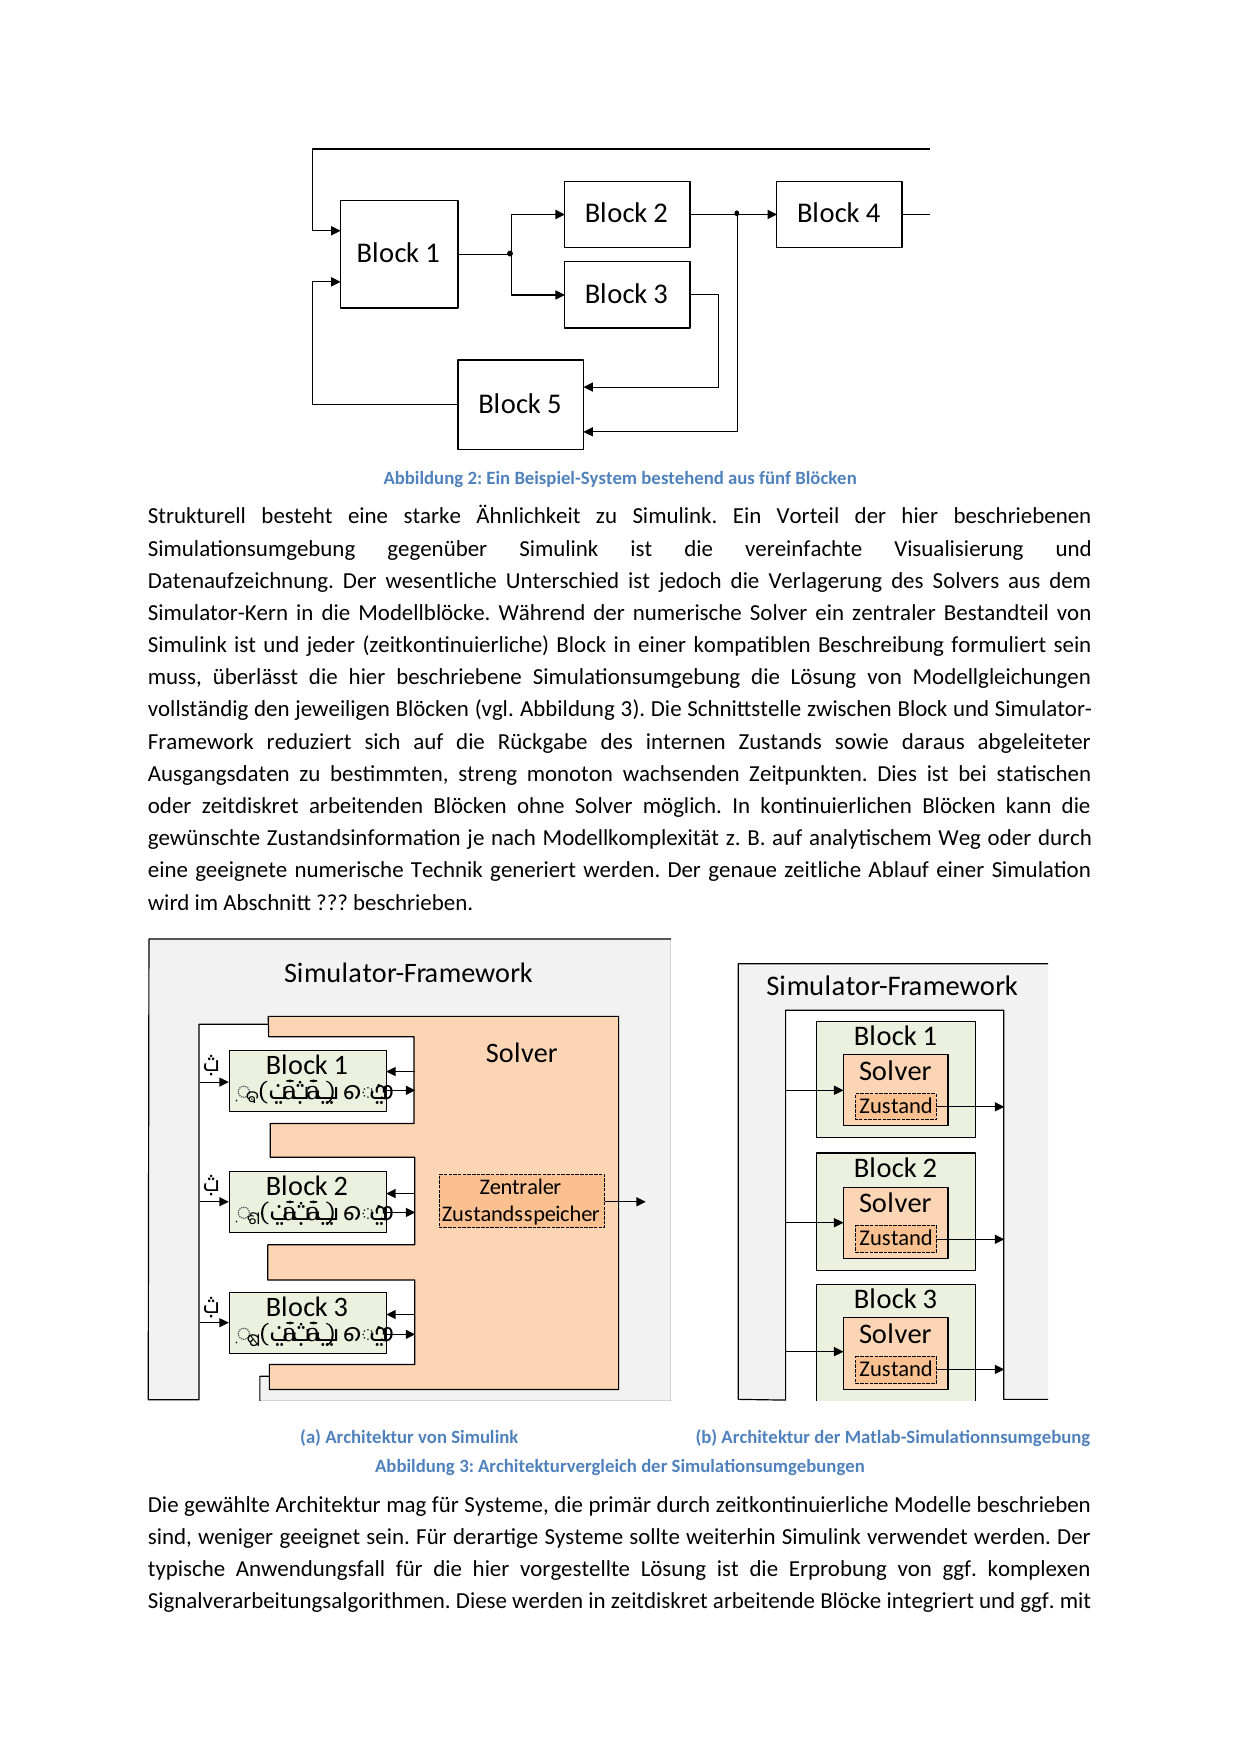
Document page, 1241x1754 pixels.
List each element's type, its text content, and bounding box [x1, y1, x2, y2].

text Abbildung 2: Ein Beispiel-System bestehend aus fünf Blöcken [148, 466, 1093, 489]
text Strukturell besteht eine starke Ähnlichkeit zu Simulink. Ein Vorteil der hier beschriebenen Simulationsumgebung gegenüber Simulink ist die vereinfachte Visualisierung und Datenaufzeichnung. Der wesentliche Unterschied ist jedoch die Verlagerung des Solvers aus dem Simulator-Kern in die Modellblöcke. Während der numerische Solver ein zentraler Bestandteil von Simulink ist und jeder (zeitkontinuierliche) Block in einer kompatiblen Beschreibung formuliert sein muss, überlässt die hier beschriebene Simulationsumgebung die Lösung von Modellgleichungen vollständig den jeweiligen Blöcken (vgl. Abbildung 3). Die Schnittstelle zwischen Block und Simulator-Framework reduziert sich auf die Rückgabe des internen Zustands sowie daraus abgeleiteter Ausgangsdaten zu bestimmten, streng monoton wachsenden Zeitpunkten. Dies ist bei statischen oder zeitdiskret arbeitenden Blöcken ohne Solver möglich. In kontinuierlichen Blöcken kann die gewünschte Zustandsinformation je nach Modellkomplexität z. B. auf analytischem Weg oder durch eine geeignete numerische Technik generiert werden. Der genaue zeitliche Ablauf einer Simulation wird im Abschnitt ??? beschrieben. [148, 501, 1093, 916]
text Abbildung 3: Architekturvergleich der Simulationsumgebungen [148, 1454, 1093, 1477]
table_cell (b) Architektur der Matlab-Simulationnsumgebung [682, 1413, 1104, 1454]
table_header [136, 933, 682, 1413]
table_cell (a) Architektur von Simulink [136, 1413, 682, 1454]
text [148, 1490, 1093, 1614]
table_header [682, 933, 1104, 1413]
